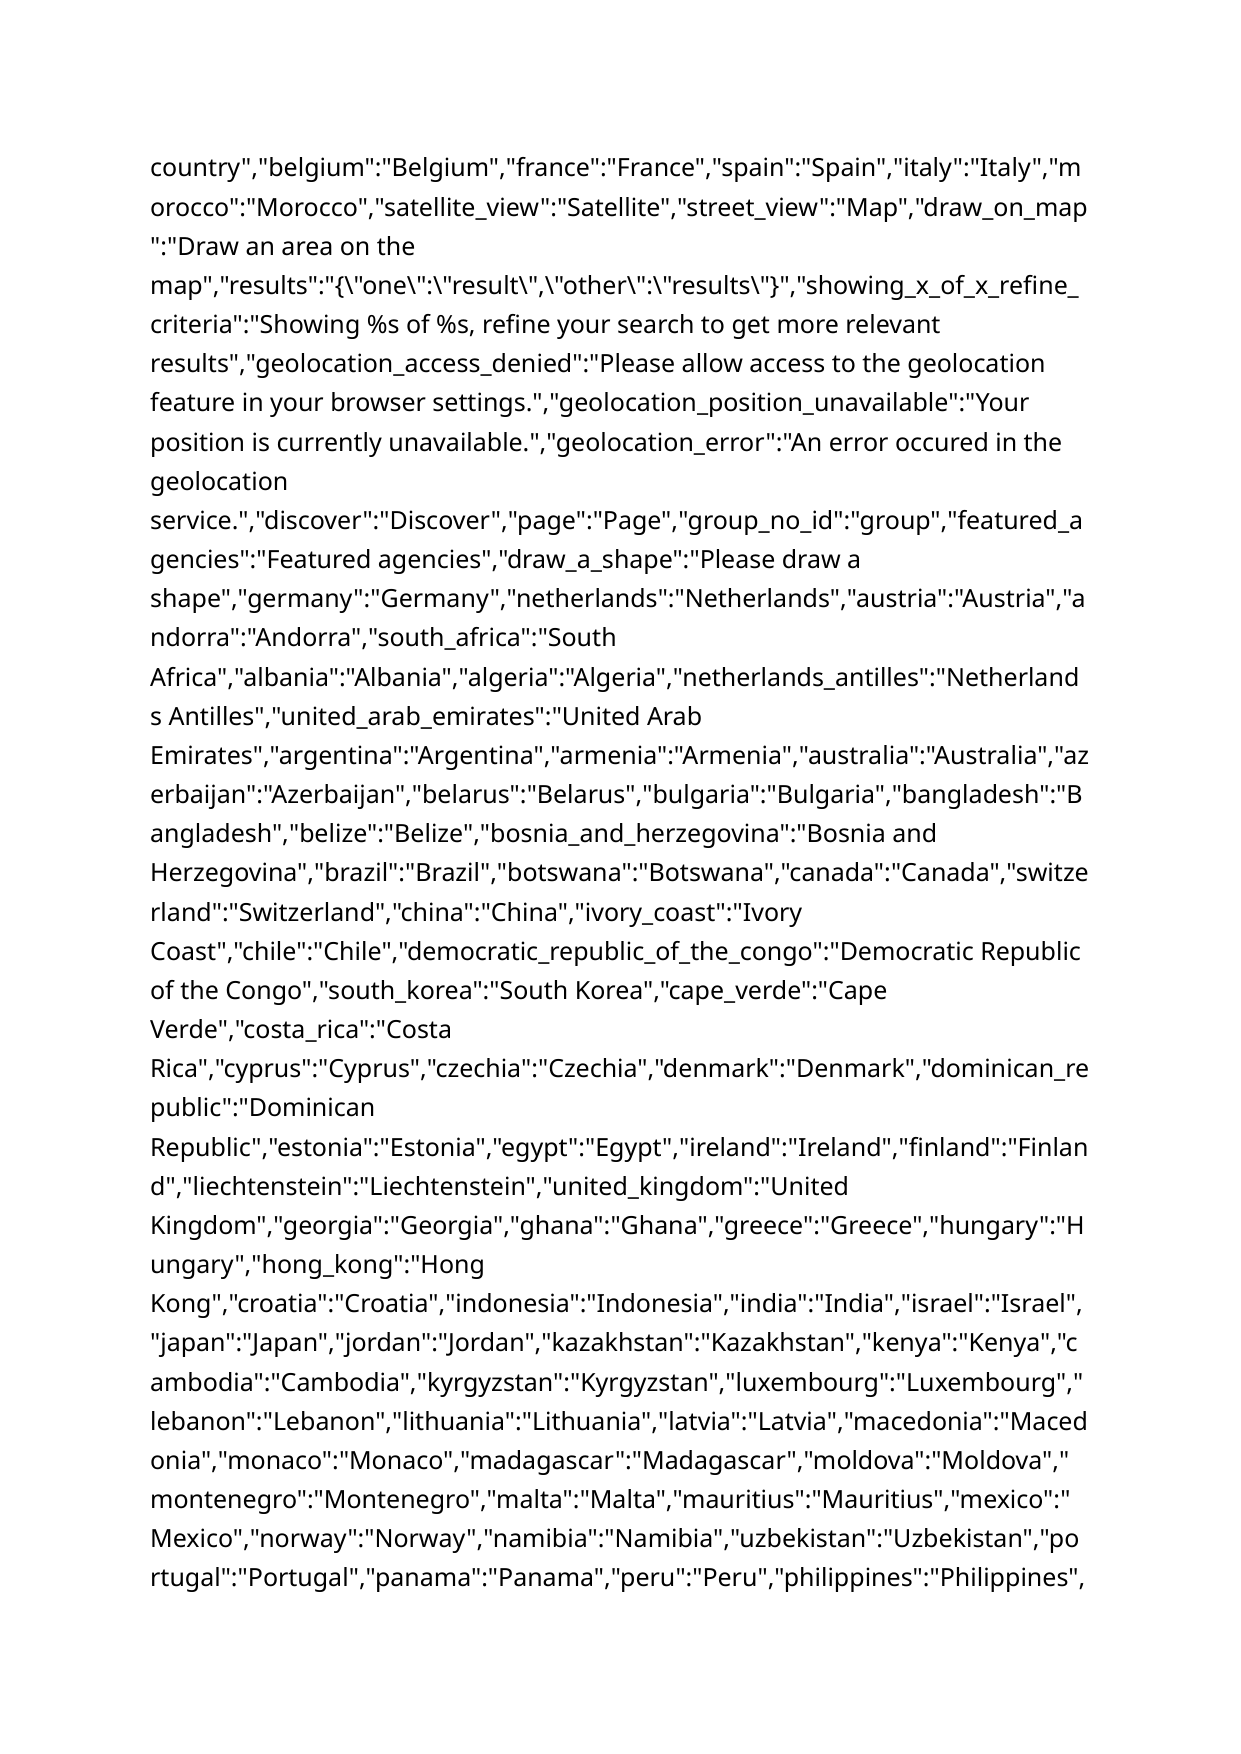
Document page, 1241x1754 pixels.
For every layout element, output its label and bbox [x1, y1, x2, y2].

text [150, 150, 1090, 1594]
